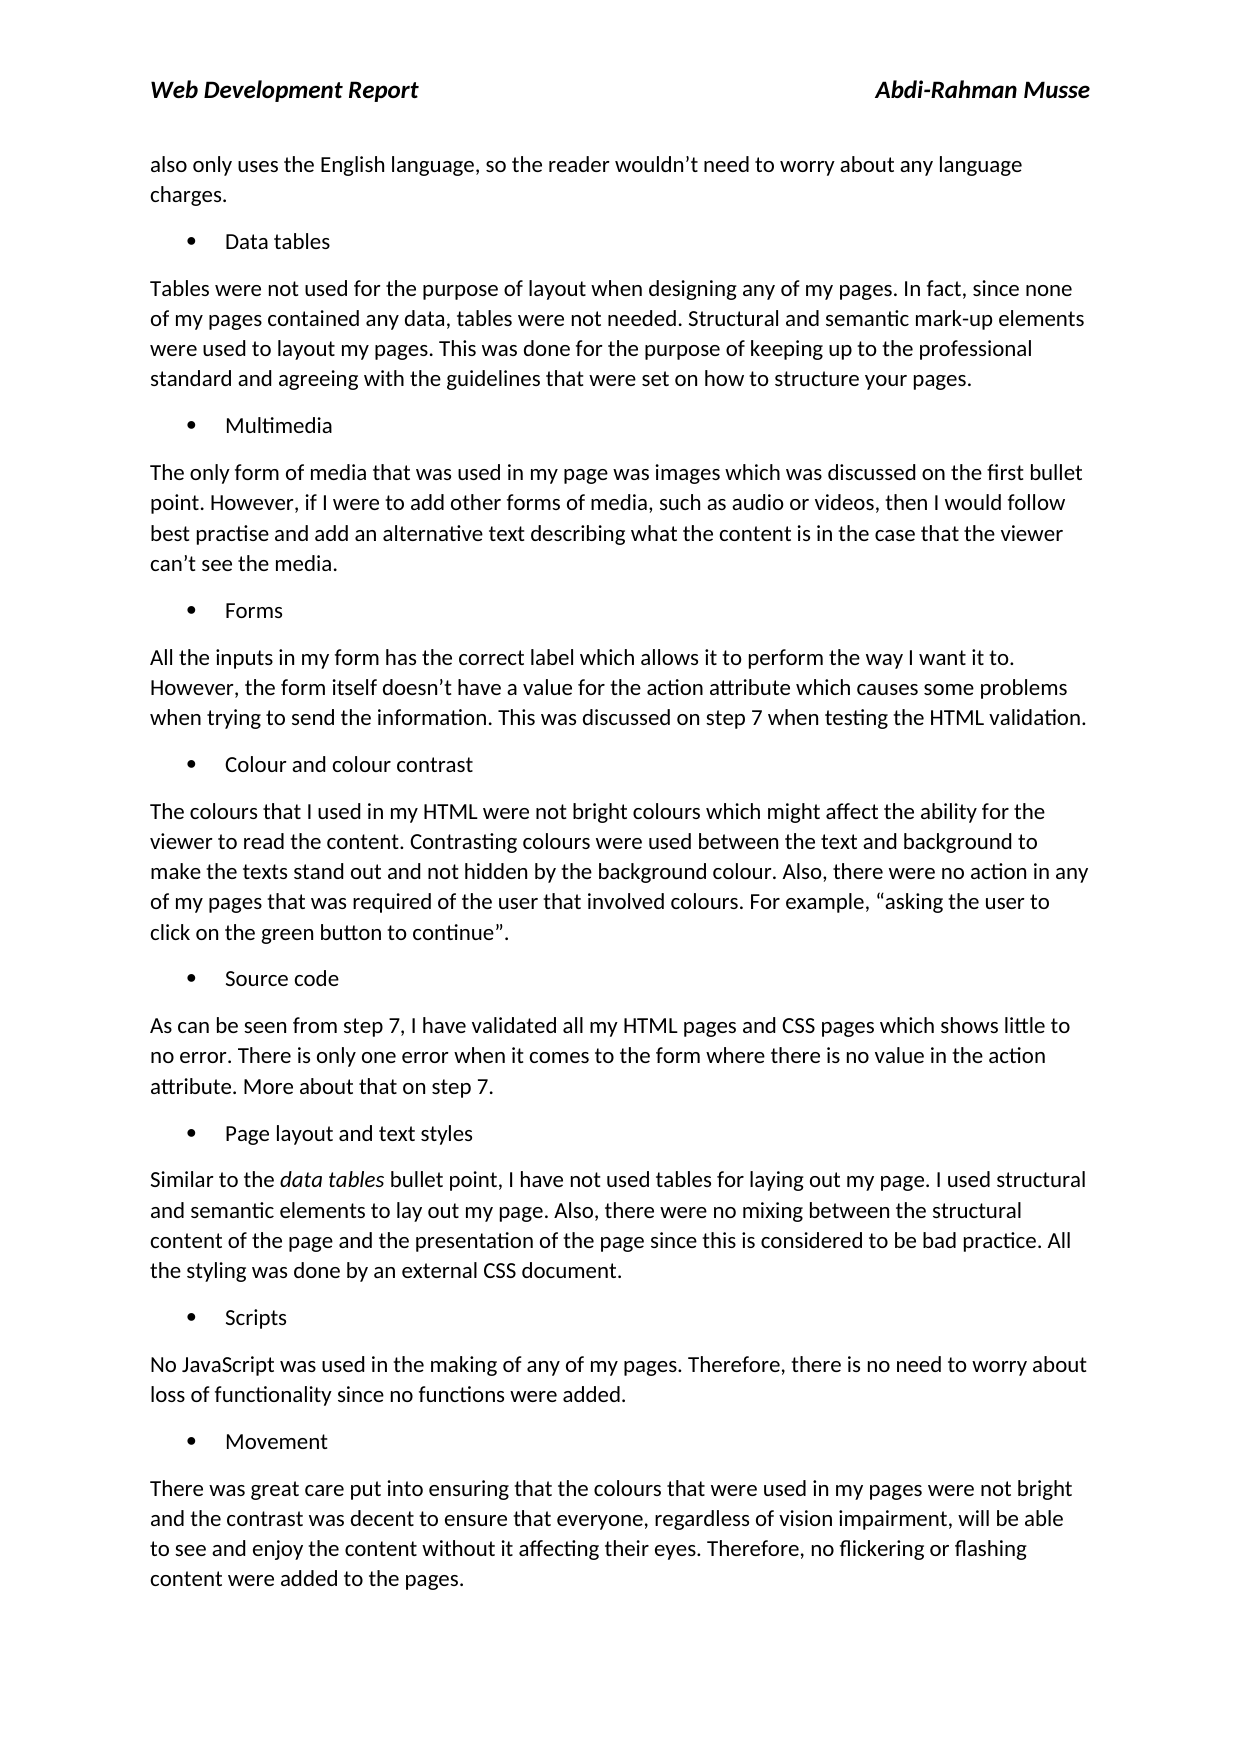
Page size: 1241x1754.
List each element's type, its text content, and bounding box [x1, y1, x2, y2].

text No JavaScript was used in the making of any of my pages. Therefore, there is no need to worry about loss of functionality since no functions were added. [150, 1350, 1090, 1408]
list Source code [187, 964, 1090, 993]
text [150, 150, 1090, 208]
text There was great care put into ensuring that the colours that were used in my pages were not bright and the contrast was decent to ensure that everyone, regardless of vision impairment, will be able to see and enjoy the content without it affecting their eyes. Therefore, no flickering or flashing content were added to the pages. [150, 1474, 1090, 1593]
text As can be seen from step 7, I have validated all my HTML pages and CSS pages which shows little to no error. There is only one error when it comes to the form where there is no value in the action attribute. More about that on step 7. [150, 1011, 1090, 1100]
list Page layout and text styles [187, 1119, 1090, 1147]
list Colour and colour contrast [187, 750, 1090, 778]
text Tables were not used for the purpose of layout when designing any of my pages. In fact, since none of my pages contained any data, tables were not needed. Structural and semantic mark-up elements were used to layout my pages. This was done for the purpose of keeping up to the professional standard and agreeing with the guidelines that were set on how to structure your pages. [150, 274, 1090, 393]
list Data tables [187, 227, 1090, 255]
list Multimedia [187, 411, 1090, 439]
list Forms [187, 596, 1090, 624]
text The colours that I used in my HTML were not bright colours which might affect the ability for the viewer to read the content. Contrasting colours were used between the text and background to make the texts stand out and not hidden by the background colour. Also, there were no action in any of my pages that was required of the user that involved colours. For example, “asking the user to click on the green button to continue”. [150, 797, 1090, 946]
text Similar to the data tables bullet point, I have not used tables for laying out my page. I used structural and semantic elements to lay out my page. Also, there were no mixing between the structural content of the page and the presentation of the page since this is considered to be bad practice. All the styling was done by an external CSS document. [150, 1166, 1090, 1284]
text The only form of media that was used in my page was images which was discussed on the first bullet point. However, if I were to add other forms of media, such as audio or videos, then I would follow best practise and add an alternative text describing what the content is in the case that the viewer can’t see the media. [150, 458, 1090, 577]
list Movement [187, 1427, 1090, 1455]
list Scripts [187, 1303, 1090, 1331]
text All the inputs in my form has the correct label which allows it to perform the way I want it to. However, the form itself doesn’t have a value for the action attribute which causes some problems when trying to send the information. This was discussed on step 7 when testing the HTML validation. [150, 643, 1090, 731]
